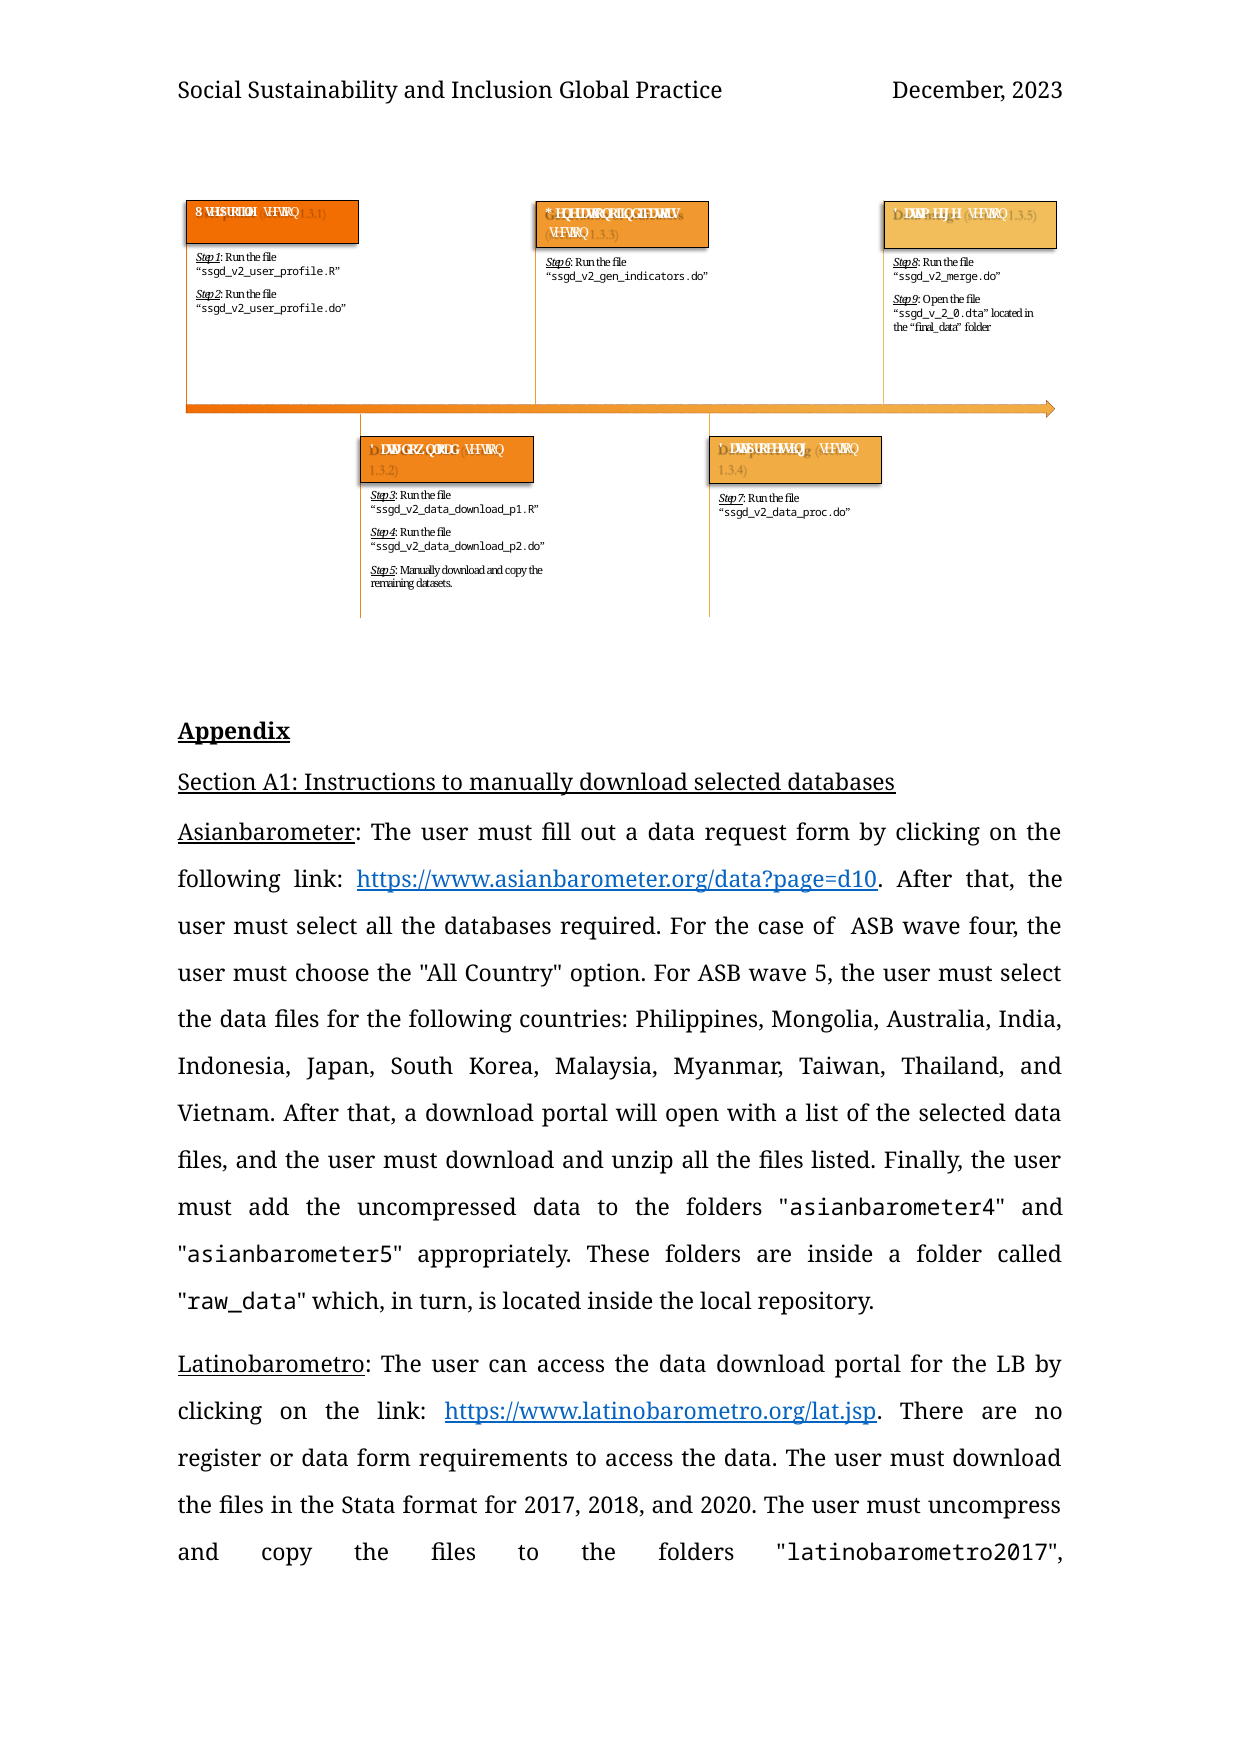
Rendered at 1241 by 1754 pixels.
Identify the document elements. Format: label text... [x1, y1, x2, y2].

text Appendix [177, 715, 1063, 746]
text Section A1: Instructions to manually download selected databases [177, 766, 1063, 797]
